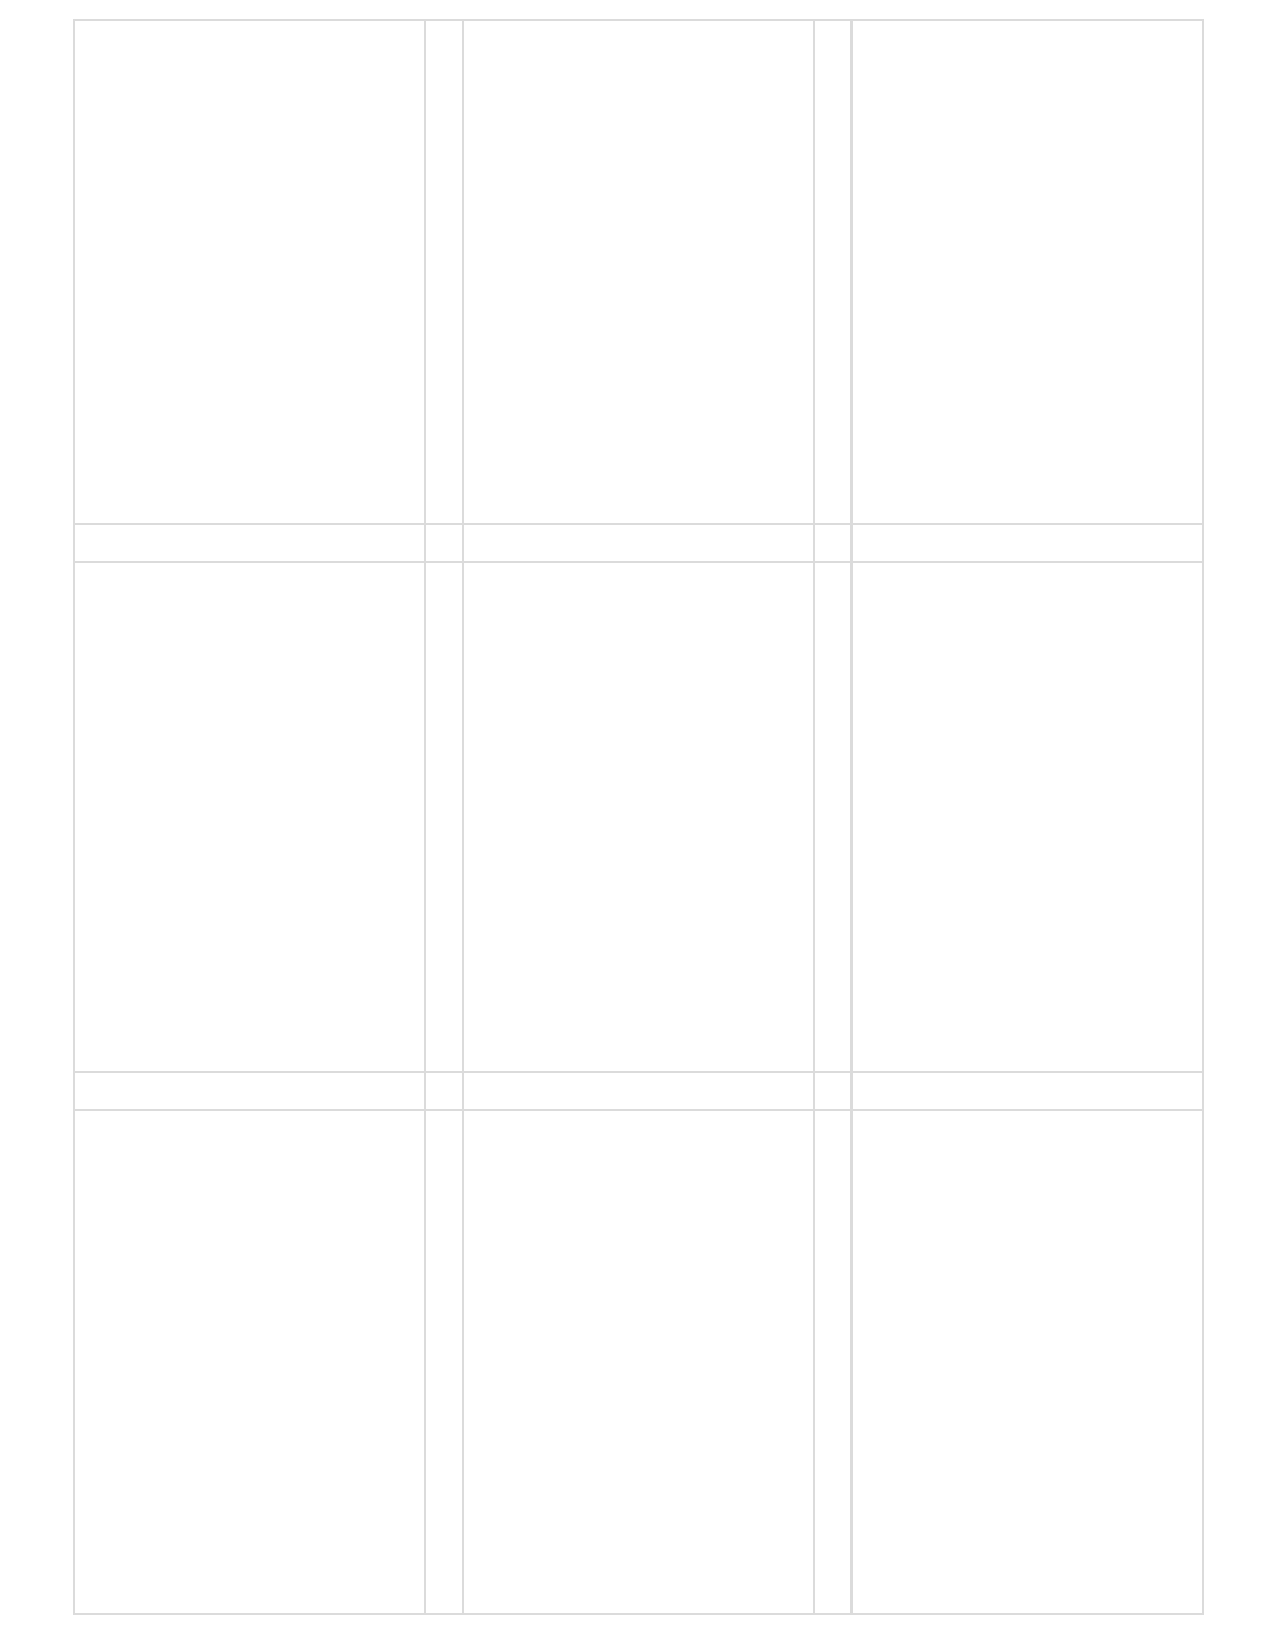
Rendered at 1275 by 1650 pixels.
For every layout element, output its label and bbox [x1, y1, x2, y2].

table_cell [464, 525, 813, 561]
table_header [75, 21, 424, 523]
table_cell [75, 563, 424, 1071]
table_cell [75, 1111, 424, 1613]
table_header [815, 21, 850, 523]
table_cell [464, 563, 813, 1071]
table_cell [426, 563, 462, 1071]
table_cell [815, 525, 850, 561]
table_cell [426, 525, 462, 561]
table_cell [853, 525, 1202, 561]
table_cell [426, 1073, 462, 1108]
table_header [426, 21, 462, 523]
table_header [464, 21, 813, 523]
table_cell [815, 563, 850, 1071]
table_cell [75, 1073, 424, 1108]
table_cell [853, 1111, 1202, 1613]
table_cell [853, 1073, 1202, 1108]
table_header [853, 21, 1202, 523]
table_cell [75, 525, 424, 561]
table_cell [815, 1073, 850, 1108]
table_cell [464, 1073, 813, 1108]
table_cell [853, 563, 1202, 1071]
table_cell [464, 1111, 813, 1613]
table_cell [426, 1111, 462, 1613]
table_cell [815, 1111, 850, 1613]
